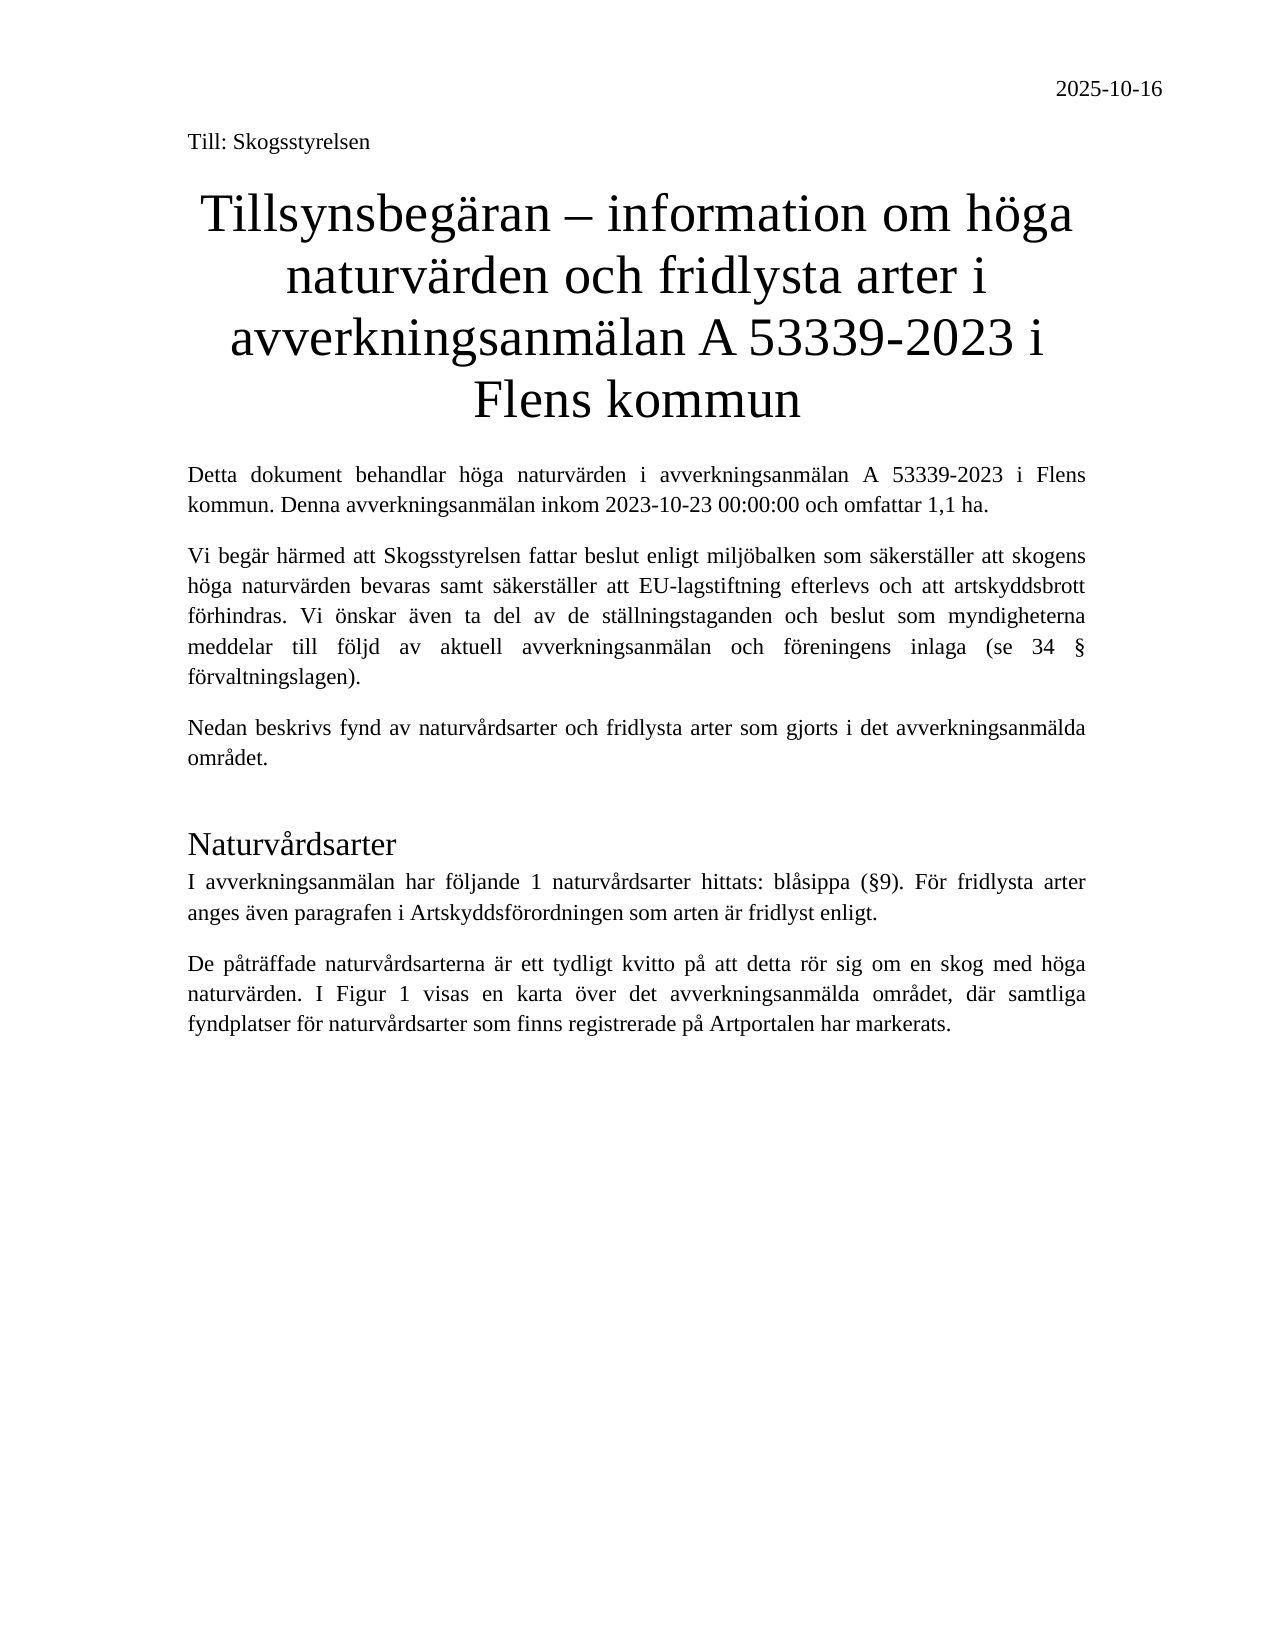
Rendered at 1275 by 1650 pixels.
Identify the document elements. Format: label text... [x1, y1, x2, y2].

text I avverkningsanmälan har följande 1 naturvårdsarter hittats: blåsippa (§9). För fridlysta arter anges även paragrafen i Artskyddsförordningen som arten är fridlyst enligt. [187, 868, 1087, 925]
text Detta dokument behandlar höga naturvärden i avverkningsanmälan A 53339-2023 i Flens kommun. Denna avverkningsanmälan inkom 2023-10-23 00:00:00 och omfattar 1,1 ha. [187, 461, 1087, 517]
text Vi begär härmed att Skogsstyrelsen fattar beslut enligt miljöbalken som säkerställer att skogens höga naturvärden bevaras samt säkerställer att EU-lagstiftning efterlevs och att artskyddsbrott förhindras. Vi önskar även ta del av de ställningstaganden och beslut som myndigheterna meddelar till följd av aktuell avverkningsanmälan och föreningens inlaga (se 34 § förvaltningslagen). [187, 542, 1087, 689]
subtitle Naturvårdsarter [187, 824, 1087, 863]
title Tillsynsbegäran – information om höga naturvärden och fridlysta arter i avverkningsanmälan A 53339-2023 i Flens kommun [187, 180, 1087, 429]
text De påträffade naturvårdsarterna är ett tydligt kvitto på att detta rör sig om en skog med höga naturvärden. I Figur 1 visas en karta över det avverkningsanmälda området, där samtliga fyndplatser för naturvårdsarter som finns registrerade på Artportalen har markerats. [187, 950, 1087, 1036]
text Nedan beskrivs fynd av naturvårdsarter och fridlysta arter som gjorts i det avverkningsanmälda området. [187, 714, 1087, 771]
